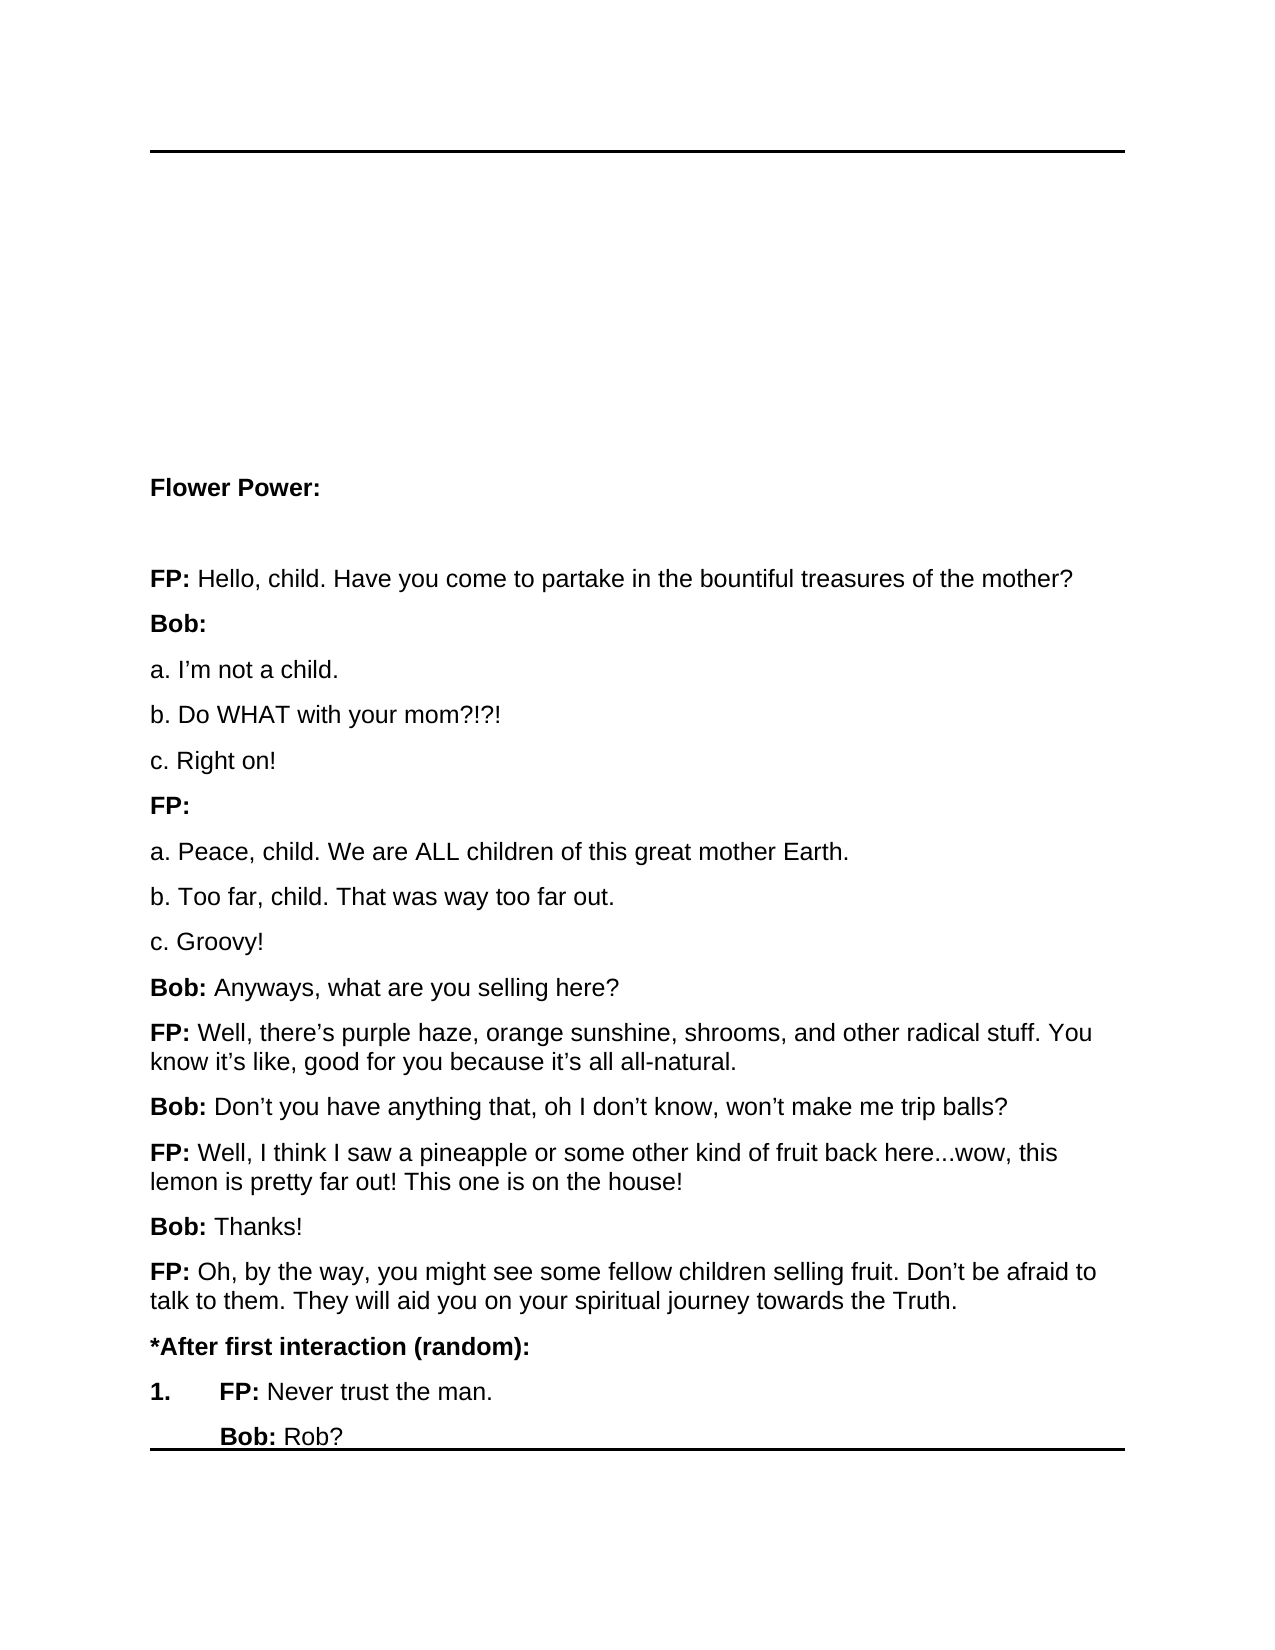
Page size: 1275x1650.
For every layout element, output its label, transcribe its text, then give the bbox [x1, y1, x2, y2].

text FP: Hello, child. Have you come to partake in the bountiful treasures of the mother? [150, 559, 1125, 593]
text c. Groovy! [150, 922, 1125, 956]
text FP: [150, 786, 1125, 820]
text FP: Well, I think I saw a pineapple or some other kind of fruit back here...wow, this lemon is pretty far out! This one is on the house! [150, 1132, 1125, 1195]
text b. Do WHAT with your mom?!?! [150, 695, 1125, 729]
text FP: Oh, by the way, you might see some fellow children selling fruit. Don’t be afraid to talk to them. They will aid you on your spiritual journey towards the Truth. [150, 1252, 1125, 1315]
text c. Right on! [150, 740, 1125, 774]
text Bob: [150, 604, 1125, 638]
text a. Peace, child. We are ALL children of this great mother Earth. [150, 831, 1125, 865]
text Bob: Thanks! [150, 1207, 1125, 1241]
text *After first interaction (random): [150, 1326, 1125, 1360]
text Bob: Rob? [150, 1417, 1125, 1448]
text Bob: Don’t you have anything that, oh I don’t know, won’t make me trip balls? [150, 1087, 1125, 1121]
text Bob: Anyways, what are you selling here? [150, 967, 1125, 1001]
text Flower Power: [150, 468, 1125, 502]
text FP: Well, there’s purple haze, orange sunshine, shrooms, and other radical stuff. You know it’s like, good for you because it’s all all-natural. [150, 1013, 1125, 1076]
text 1. FP: Never trust the man. [150, 1372, 1125, 1406]
text a. I’m not a child. [150, 649, 1125, 683]
text b. Too far, child. That was way too far out. [150, 877, 1125, 911]
